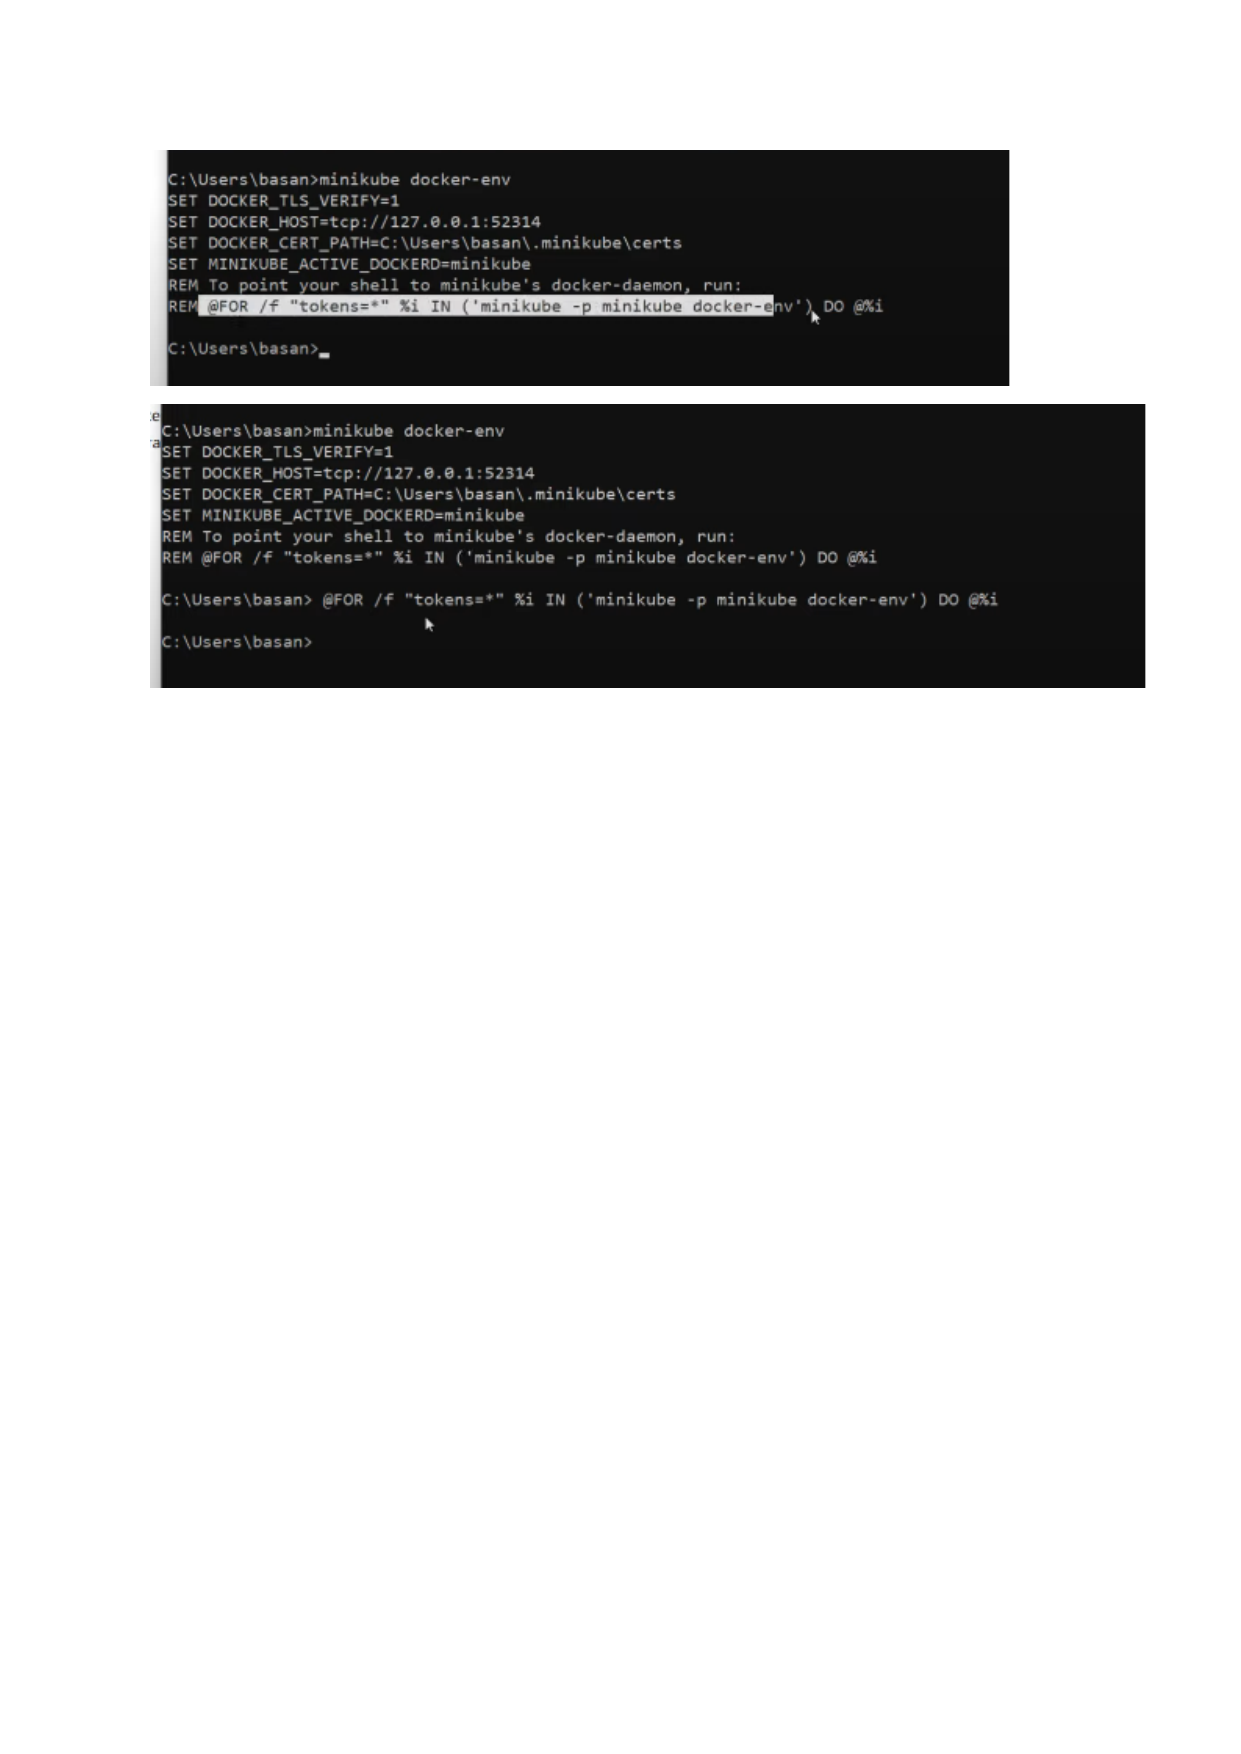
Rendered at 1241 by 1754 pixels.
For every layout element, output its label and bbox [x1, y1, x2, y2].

picture [150, 150, 1010, 386]
picture [150, 404, 1146, 688]
